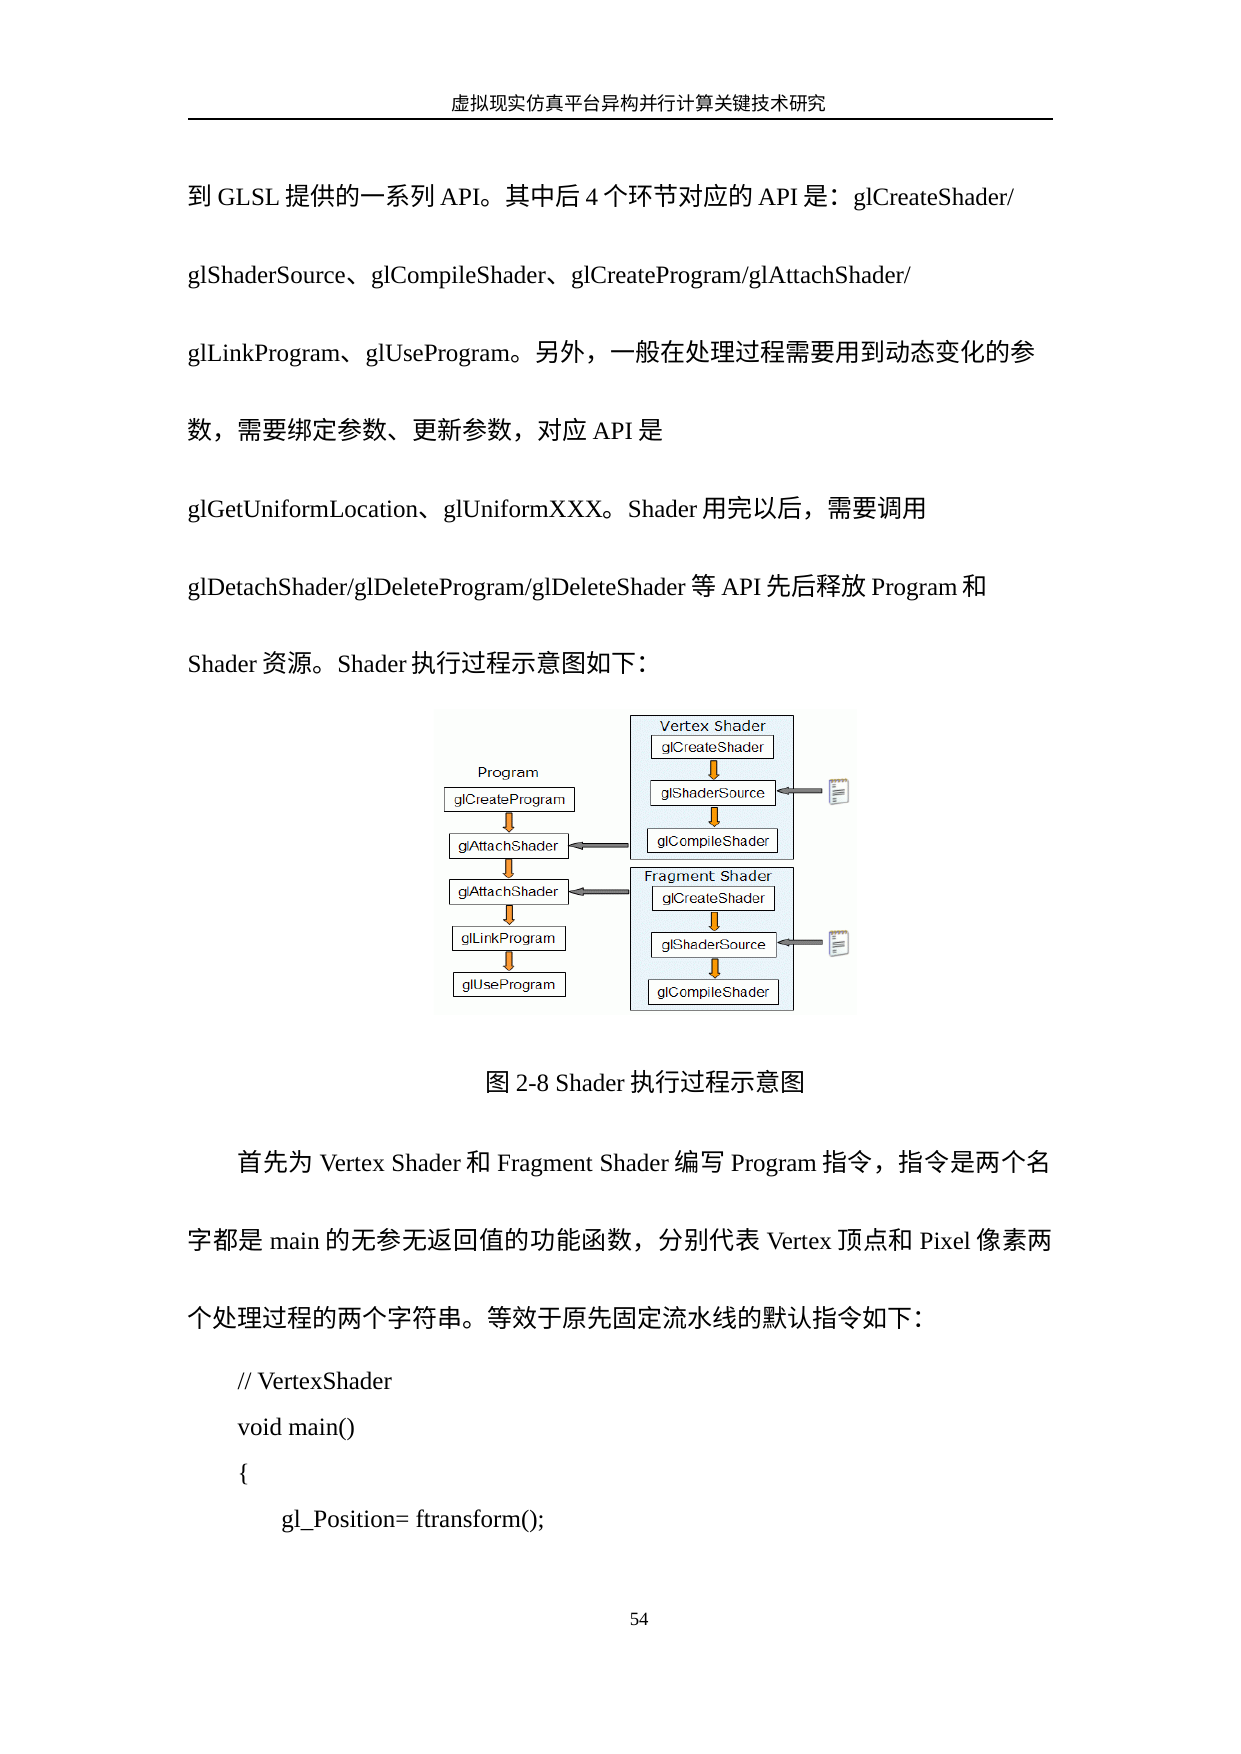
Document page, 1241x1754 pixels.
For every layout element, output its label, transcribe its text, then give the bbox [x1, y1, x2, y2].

text // VertexShader [187, 1364, 1053, 1396]
text 图2-8 Shader执行过程示意图 [187, 1048, 1053, 1113]
text void main() [187, 1410, 1053, 1442]
text { [187, 1456, 1053, 1488]
picture [433, 709, 857, 1015]
text gl_Position= ftransform(); [231, 1502, 1053, 1534]
text 首先为Vertex Shader和Fragment Shader编写Program指令，指令是两个名字都是main的无参无返回值的功能函数，分别代表Vertex顶点和Pixel像素两个处理过程的两个字符串。等效于原先固定流水线的默认指令如下： [187, 1128, 1053, 1349]
